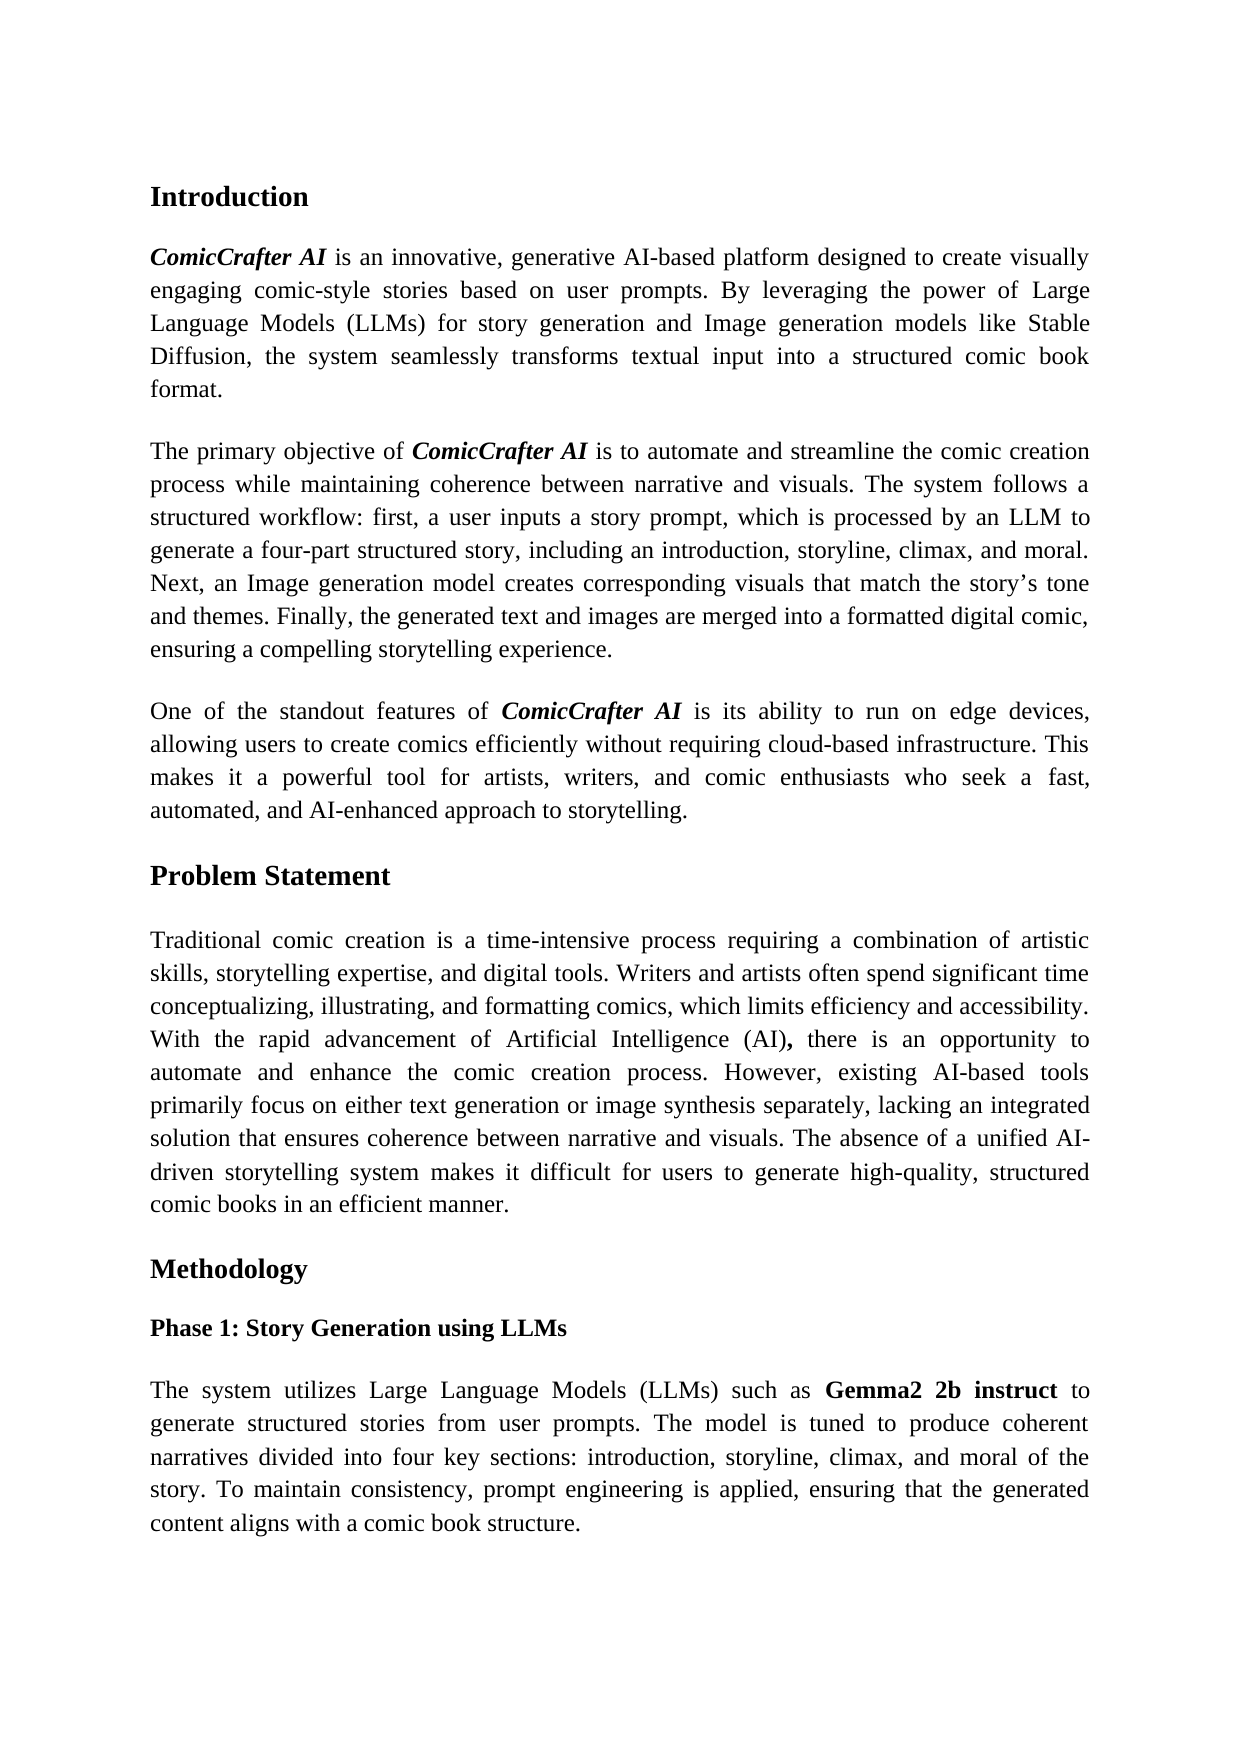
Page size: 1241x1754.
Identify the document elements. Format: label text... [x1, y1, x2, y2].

text Traditional comic creation is a time-intensive process requiring a combination of artistic skills, storytelling expertise, and digital tools. Writers and artists often spend significant time conceptualizing, illustrating, and formatting comics, which limits efficiency and accessibility. With the rapid advancement of Artificial Intelligence (AI), there is an opportunity to automate and enhance the comic creation process. However, existing AI-based tools primarily focus on either text generation or image synthesis separately, lacking an integrated solution that ensures coherence between narrative and visuals. The absence of a unified AI-driven storytelling system makes it difficult for users to generate high-quality, structured comic books in an efficient manner. [150, 925, 1090, 1218]
text The system utilizes Large Language Models (LLMs) such as Gemma2 2b instruct to generate structured stories from user prompts. The model is tuned to produce coherent narratives divided into four key sections: introduction, storyline, climax, and moral of the story. To maintain consistency, prompt engineering is applied, ensuring that the generated content aligns with a comic book structure. [150, 1376, 1090, 1536]
text Introduction [150, 179, 1090, 213]
text The primary objective of ComicCrafter AI is to automate and streamline the comic creation process while maintaining coherence between narrative and visuals. The system follows a structured workflow: first, a user inputs a story prompt, which is processed by an LLM to generate a four-part structured story, including an introduction, storyline, climax, and moral. Next, an Image generation model creates corresponding visuals that match the story’s tone and themes. Finally, the generated text and images are merged into a formatted digital comic, ensuring a compelling storytelling experience. [150, 436, 1090, 663]
text Problem Statement [150, 858, 1090, 891]
text Phase 1: Story Generation using LLMs [150, 1313, 1090, 1342]
text ComicCrafter AI is an innovative, generative AI-based platform designed to create visually engaging comic-style stories based on user prompts. By leveraging the power of Large Language Models (LLMs) for story generation and Image generation models like Stable Diffusion, the system seamlessly transforms textual input into a structured comic book format. [150, 242, 1090, 403]
text One of the standout features of ComicCrafter AI is its ability to run on edge devices, allowing users to create comics efficiently without requiring cloud-based infrastructure. This makes it a powerful tool for artists, writers, and comic enthusiasts who seek a fast, automated, and AI-enhanced approach to storytelling. [150, 696, 1090, 824]
text Methodology [150, 1252, 1090, 1284]
